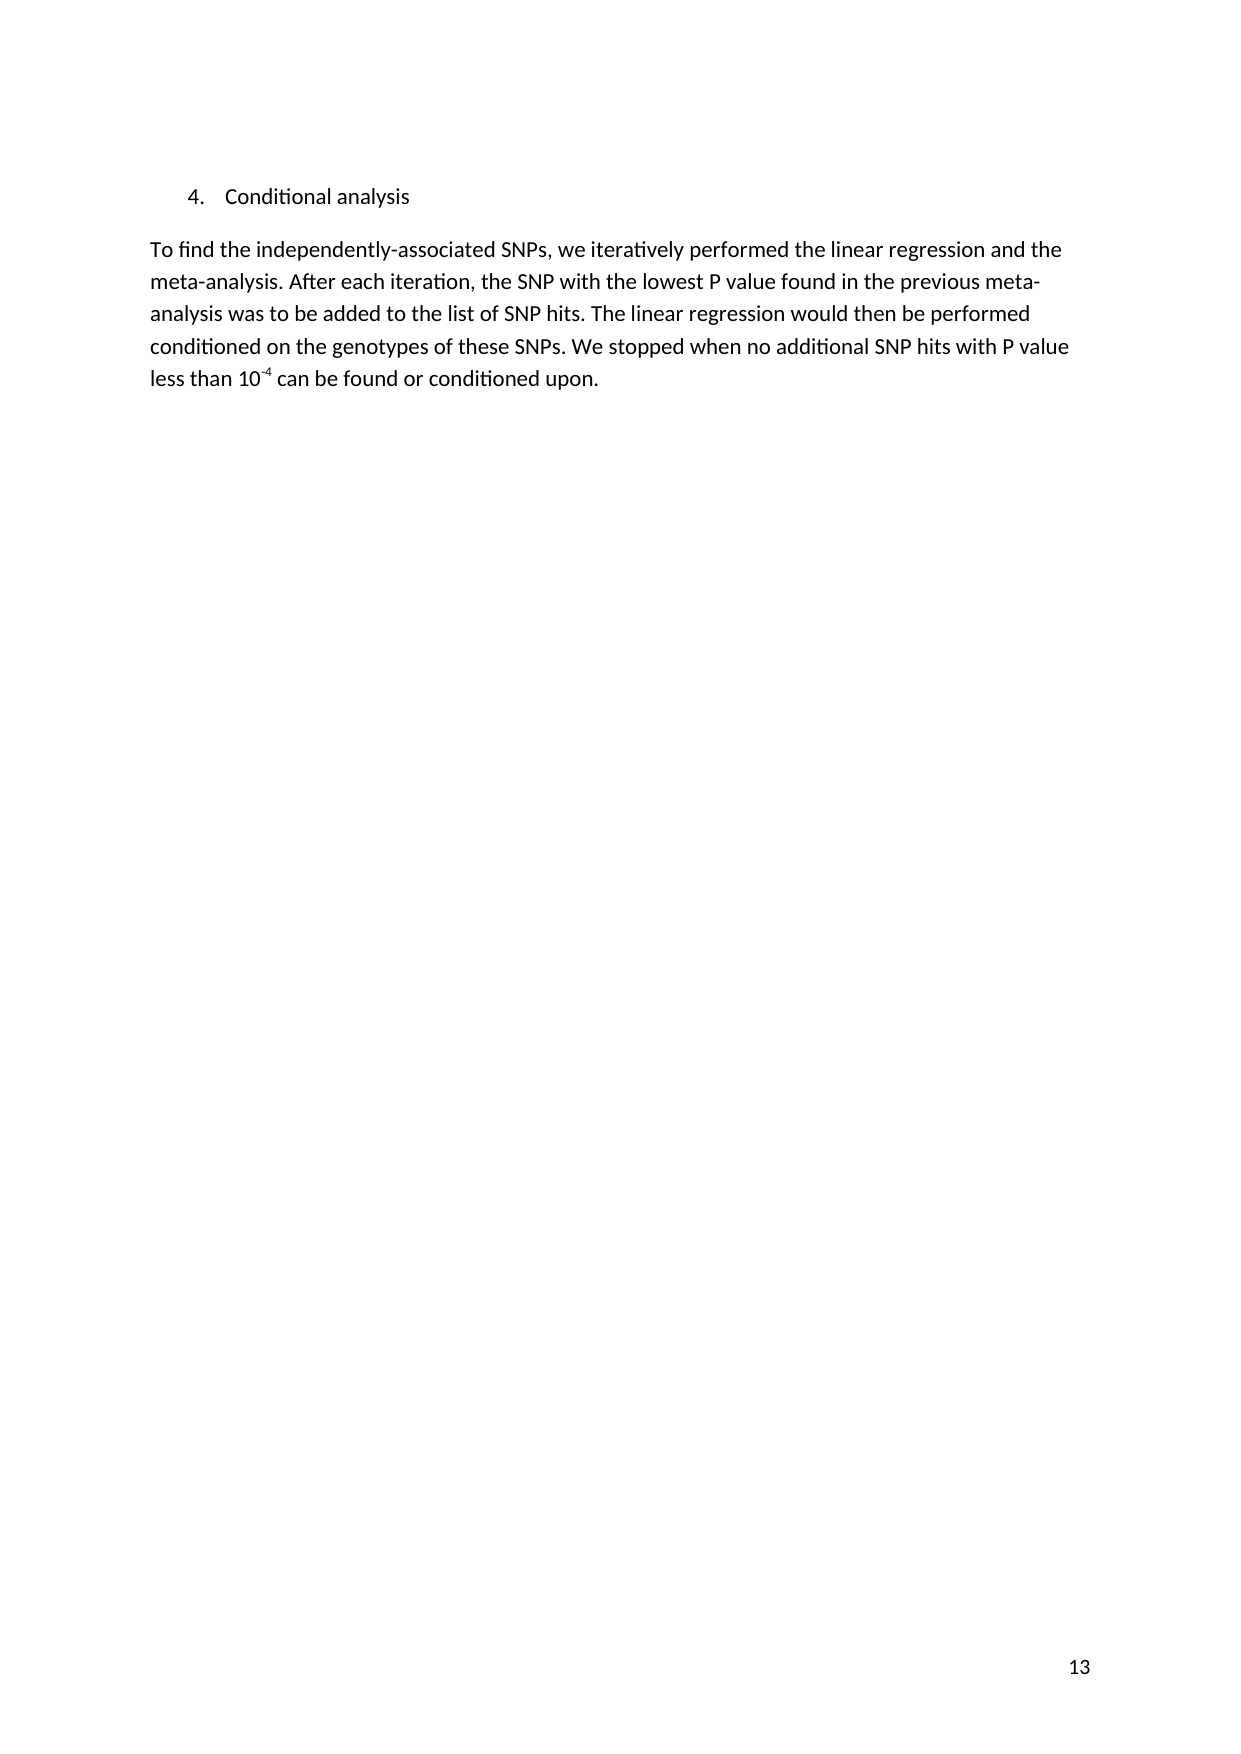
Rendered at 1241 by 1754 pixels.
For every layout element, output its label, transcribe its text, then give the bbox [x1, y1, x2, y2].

list Conditional analysis [187, 182, 1090, 210]
text To find the independently-associated SNPs, we iteratively performed the linear regression and the meta-analysis. After each iteration, the SNP with the lowest P value found in the previous meta-analysis was to be added to the list of SNP hits. The linear regression would then be performed conditioned on the genotypes of these SNPs. We stopped when no additional SNP hits with P value less than 10-4 can be found or conditioned upon. [150, 235, 1090, 392]
